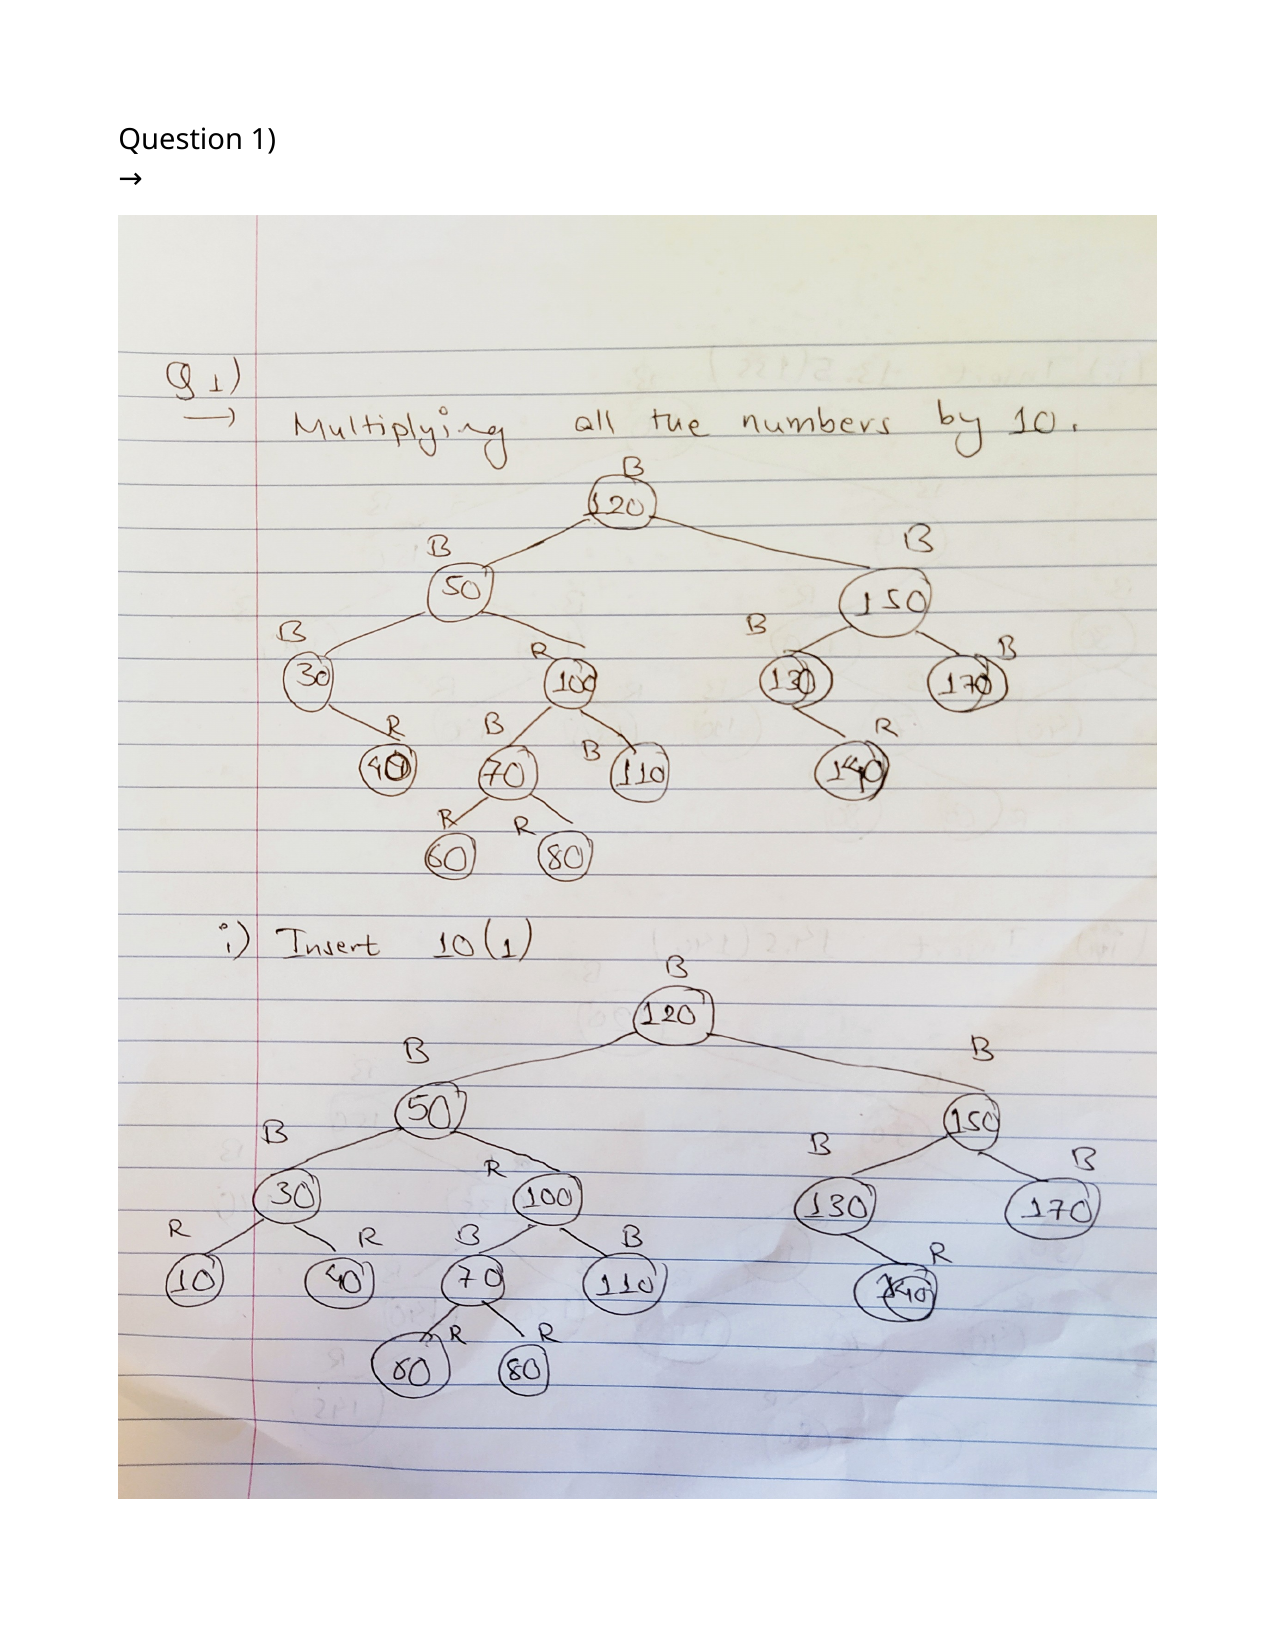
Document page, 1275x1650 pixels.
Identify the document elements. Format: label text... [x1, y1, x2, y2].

text Question 1) [118, 118, 1157, 158]
text → [118, 158, 1157, 197]
picture [118, 215, 1157, 1499]
